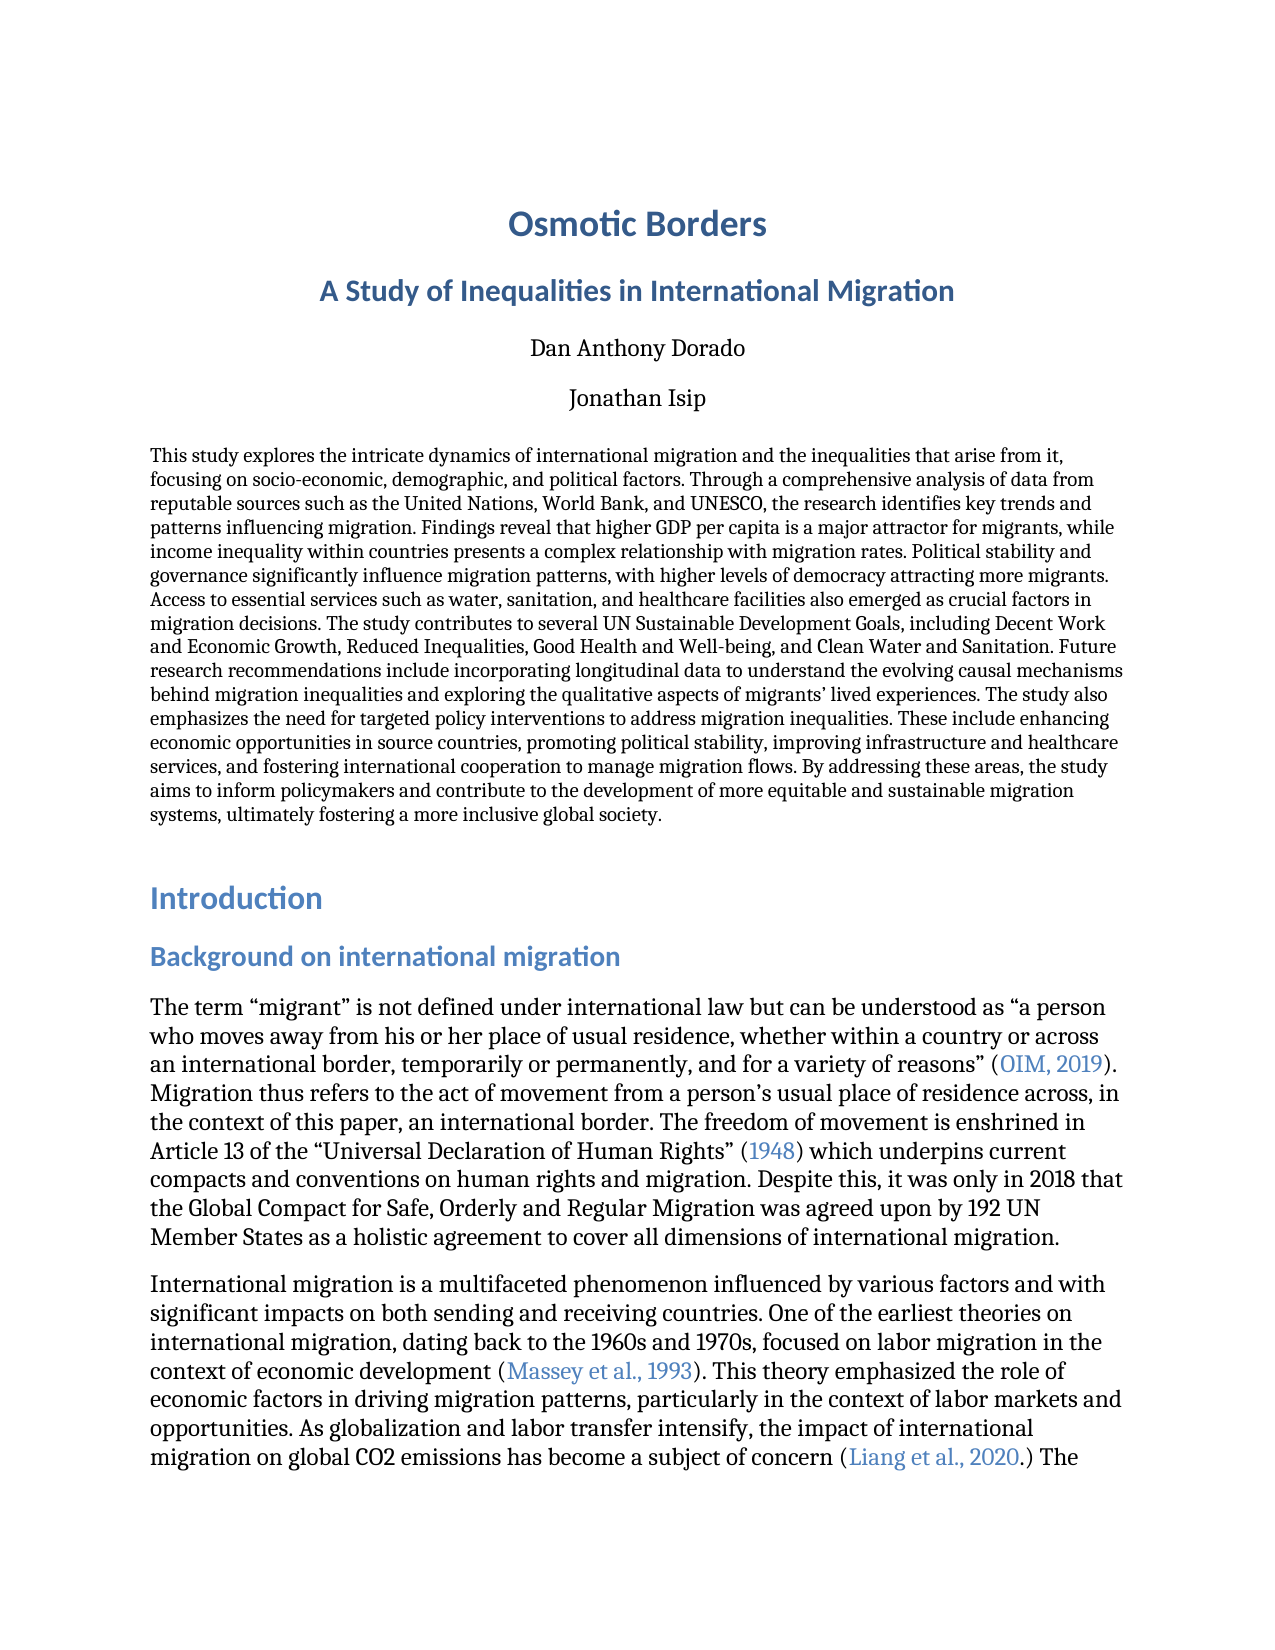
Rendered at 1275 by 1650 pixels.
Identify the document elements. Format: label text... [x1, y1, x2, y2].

subtitle Background on international migration [150, 938, 1125, 974]
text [150, 1270, 1125, 1472]
text Jonathan Isip [150, 383, 1125, 412]
text Dan Anthony Dorado [150, 334, 1125, 363]
subtitle A Study of Inequalities in International Migration [150, 271, 1125, 309]
subtitle Introduction [150, 877, 1125, 918]
title Osmotic Borders [150, 200, 1125, 246]
text This study explores the intricate dynamics of international migration and the inequalities that arise from it, focusing on socio-economic, demographic, and political factors. Through a comprehensive analysis of data from reputable sources such as the United Nations, World Bank, and UNESCO, the research identifies key trends and patterns influencing migration. Findings reveal that higher GDP per capita is a major attractor for migrants, while income inequality within countries presents a complex relationship with migration rates. Political stability and governance significantly influence migration patterns, with higher levels of democracy attracting more migrants. Access to essential services such as water, sanitation, and healthcare facilities also emerged as crucial factors in migration decisions. The study contributes to several UN Sustainable Development Goals, including Decent Work and Economic Growth, Reduced Inequalities, Good Health and Well-being, and Clean Water and Sanitation. Future research recommendations include incorporating longitudinal data to understand the evolving causal mechanisms behind migration inequalities and exploring the qualitative aspects of migrants’ lived experiences. The study also emphasizes the need for targeted policy interventions to address migration inequalities. These include enhancing economic opportunities in source countries, promoting political stability, improving infrastructure and healthcare services, and fostering international cooperation to manage migration flows. By addressing these areas, the study aims to inform policymakers and contribute to the development of more equitable and sustainable migration systems, ultimately fostering a more inclusive global society. [150, 443, 1125, 827]
